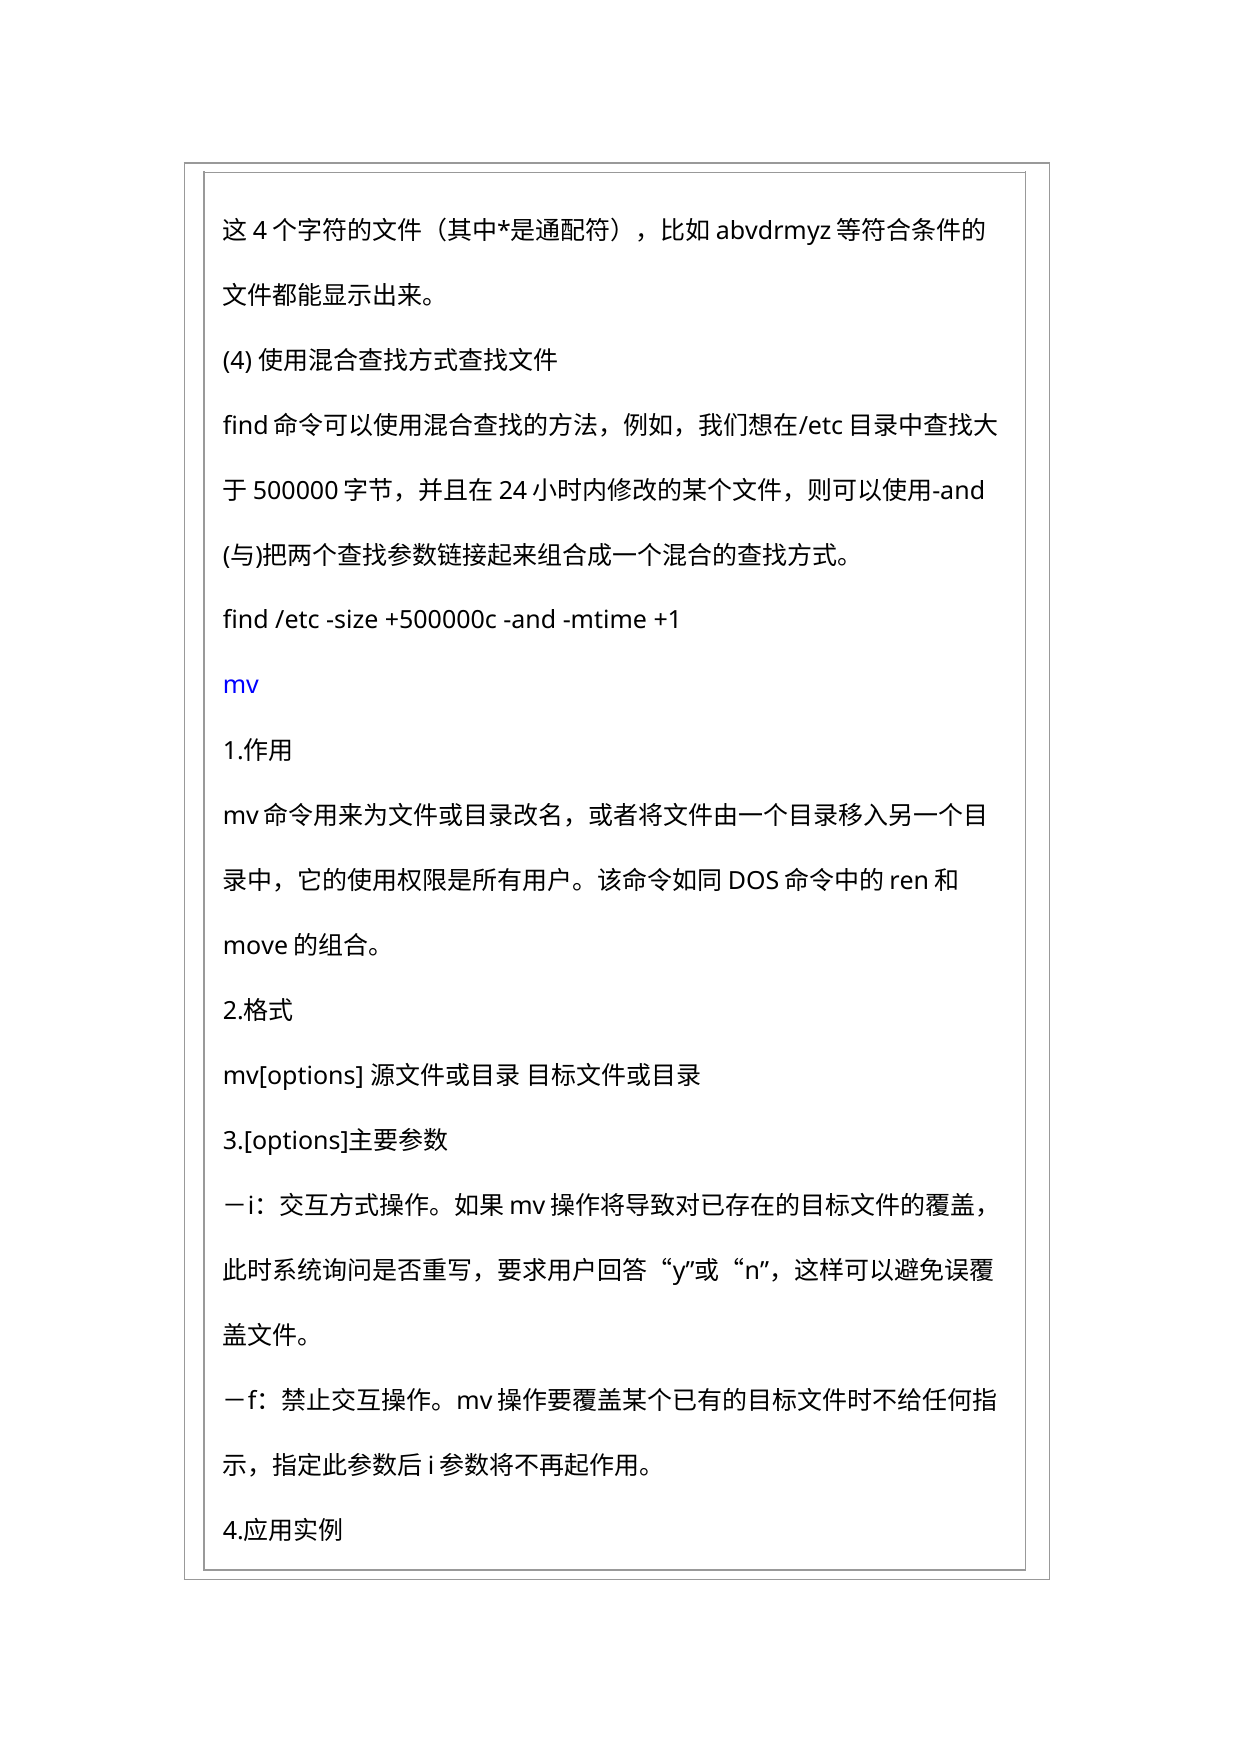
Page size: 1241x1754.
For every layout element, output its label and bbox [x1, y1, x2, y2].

table_header [185, 164, 1049, 1578]
